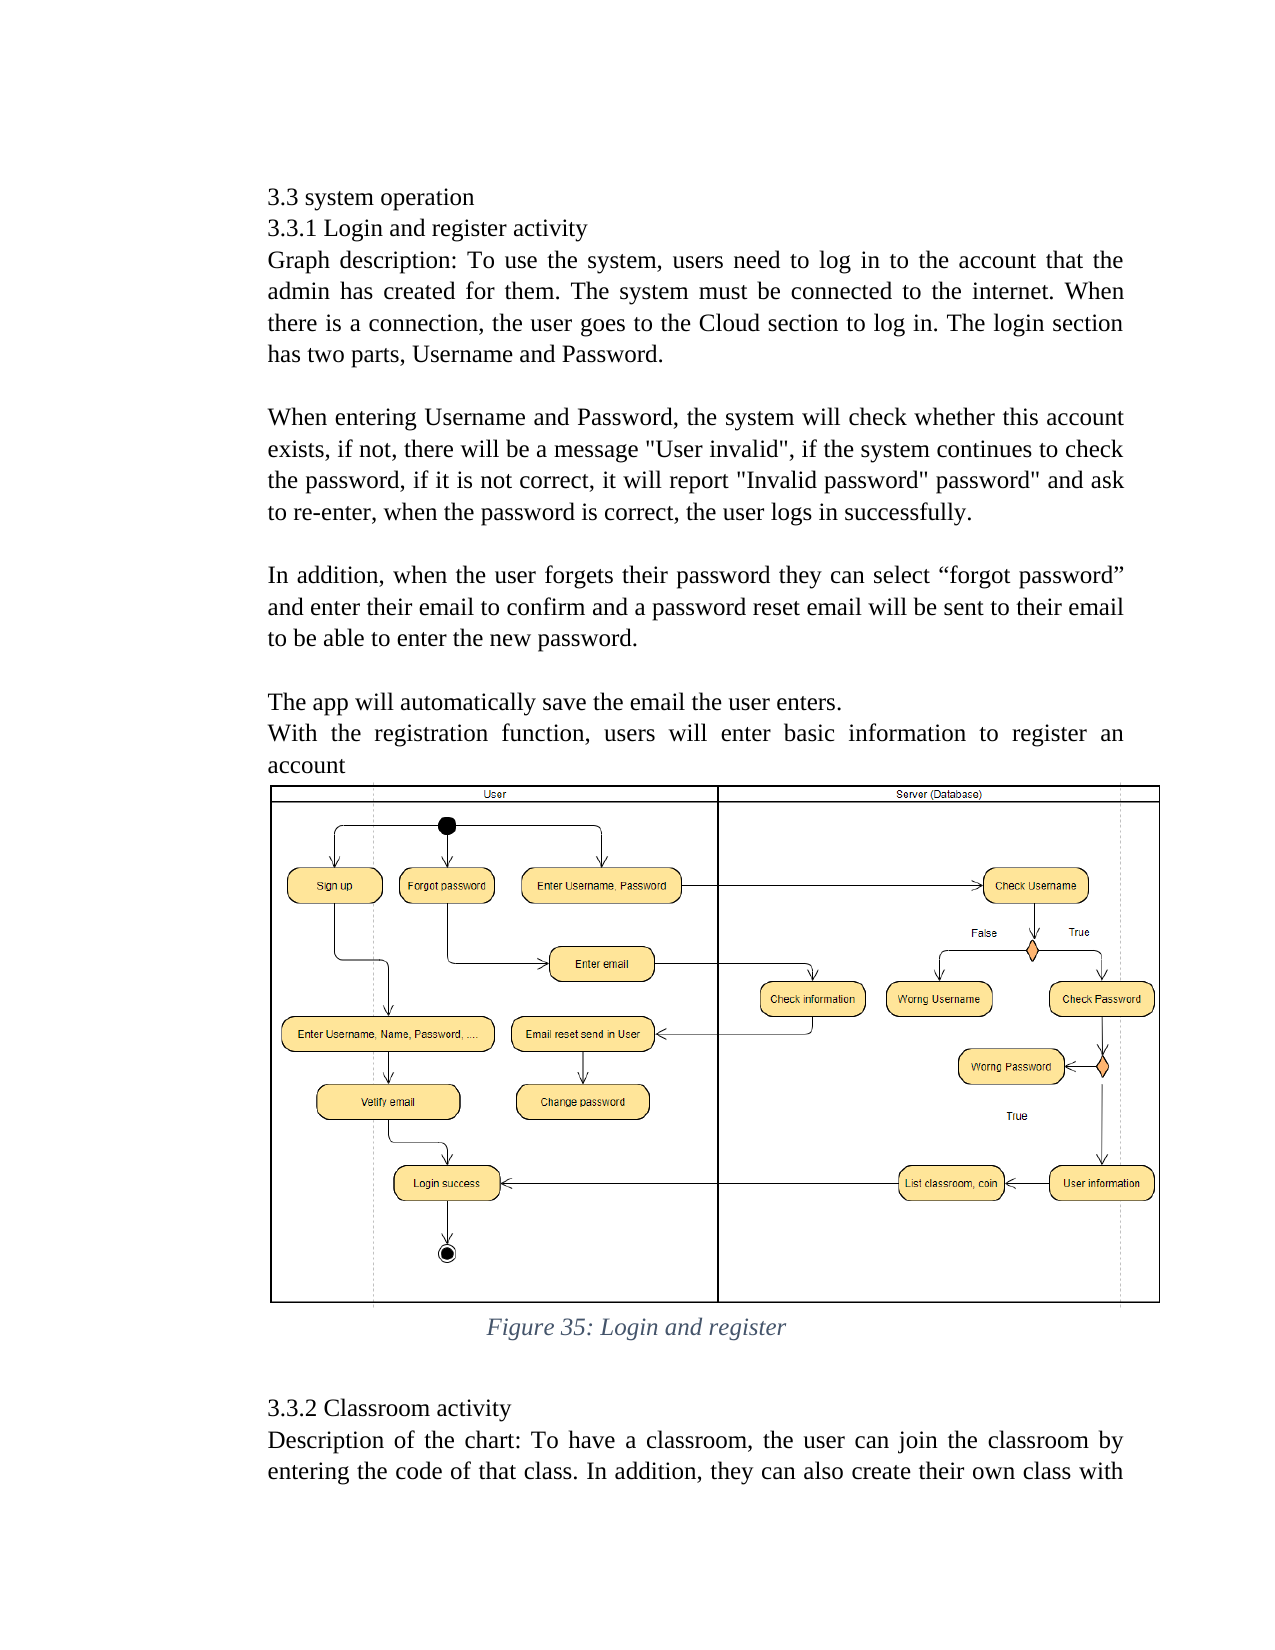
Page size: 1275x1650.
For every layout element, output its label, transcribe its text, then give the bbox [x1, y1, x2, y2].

list In addition, when the user forgets their password they can select “forgot password” and enter their email to confirm and a password reset email will be sent to their email to be able to enter the new password. [267, 560, 1125, 652]
list The app will automatically save the email the user enters. [267, 687, 1125, 715]
list 3.3 system operation [267, 182, 1125, 210]
picture [267, 781, 1167, 1309]
text Figure 35: Login and register [150, 1312, 1125, 1341]
list 3.3.1 Login and register activity [267, 213, 1125, 242]
list With the registration function, users will enter basic information to register an account [267, 718, 1125, 778]
list Graph description: To use the system, users need to log in to the account that the admin has created for them. The system must be connected to the internet. When there is a connection, the user goes to the Cloud section to log in. The login section has two parts, Username and Password. [267, 245, 1125, 368]
list When entering Username and Password, the system will check whether this account exists, if not, there will be a message "User invalid", if the system continues to check the password, if it is not correct, it will report "Invalid password" password" and ask to re-enter, when the password is correct, the user logs in successfully. [267, 402, 1125, 526]
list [267, 1425, 1125, 1485]
list 3.3.2 Classroom activity [267, 1393, 1125, 1422]
